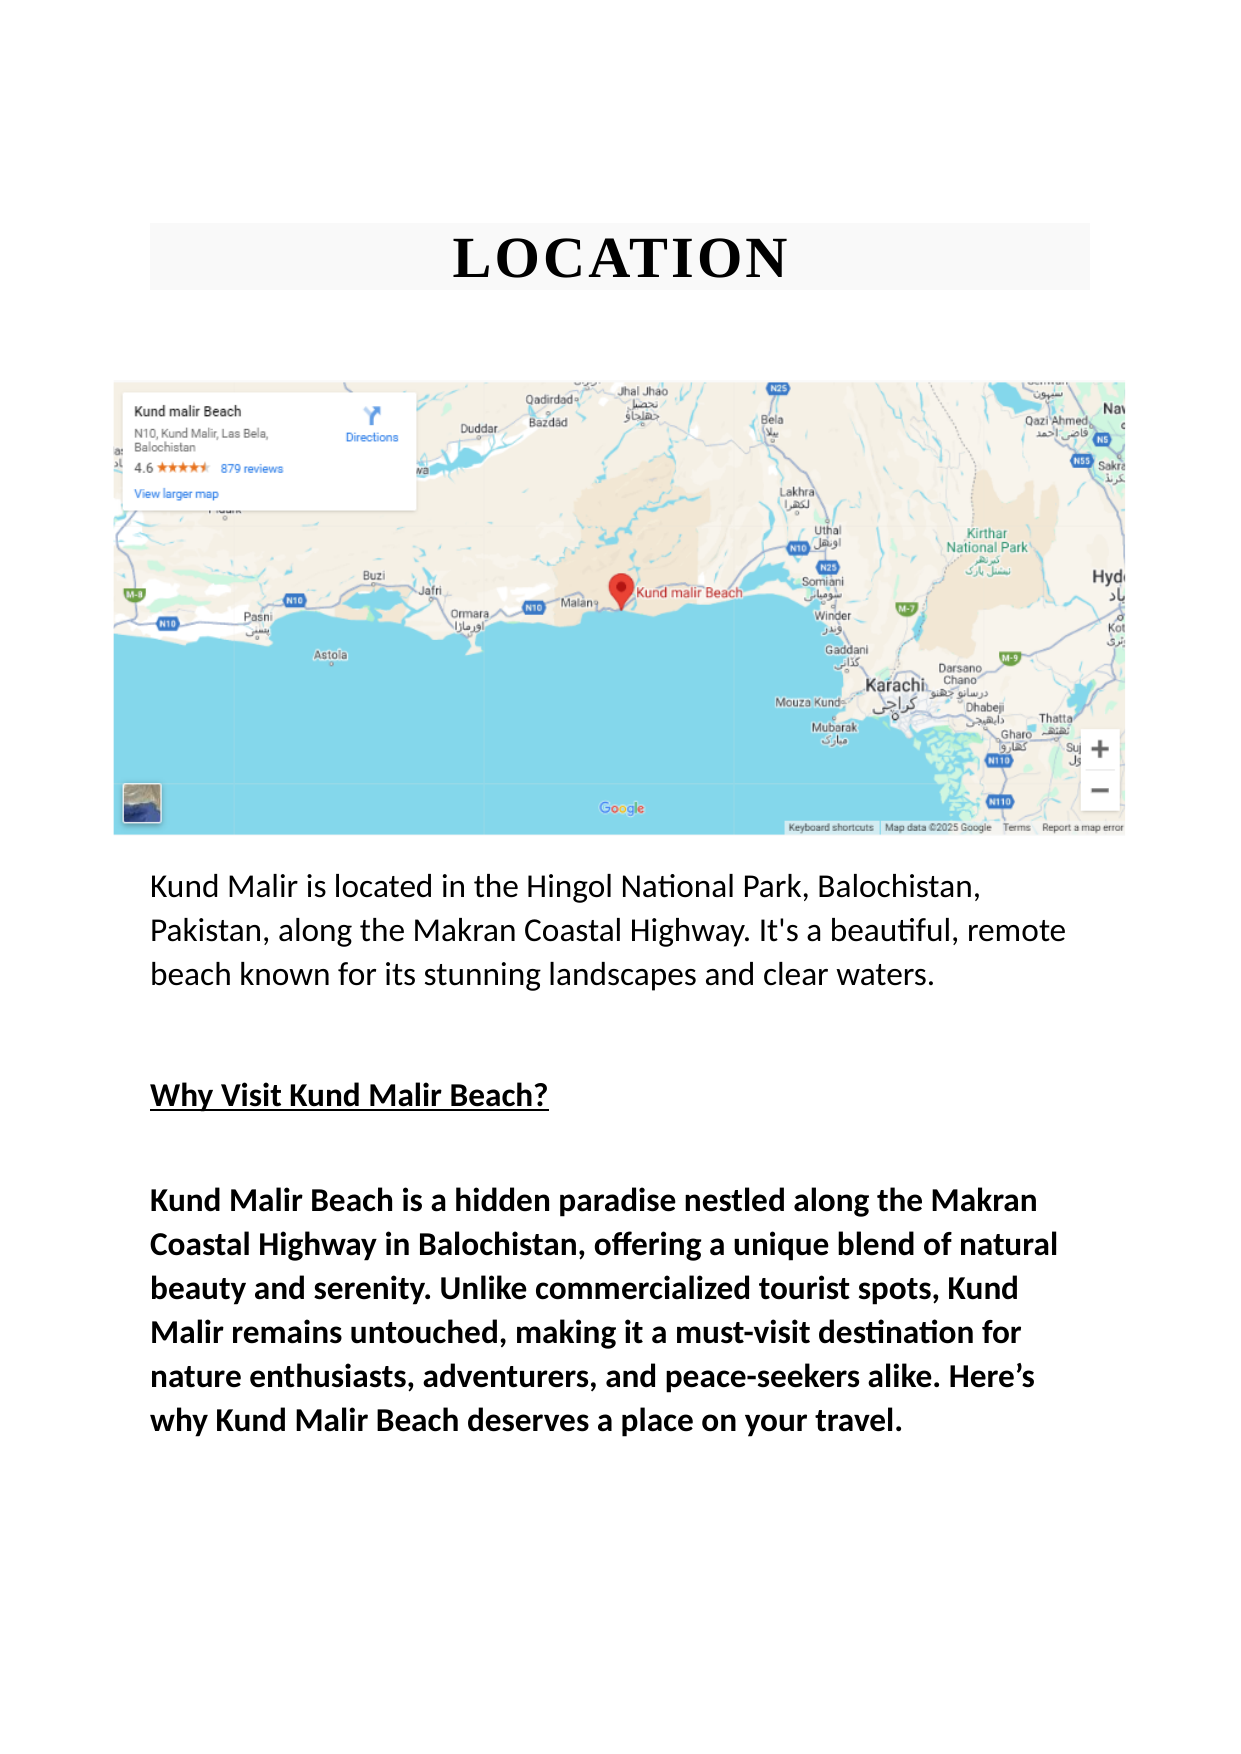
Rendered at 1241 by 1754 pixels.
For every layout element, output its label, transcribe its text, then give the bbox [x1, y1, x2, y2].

text Kund Malir is located in the Hingol National Park, Balochistan, Pakistan, along the Makran Coastal Highway. It's a beautiful, remote beach known for its stunning landscapes and clear waters. [150, 865, 1090, 994]
text LOCATION [150, 223, 1090, 290]
picture [113, 380, 1125, 836]
text Why Visit Kund Malir Beach? [150, 1074, 1090, 1115]
text Kund Malir Beach is a hidden paradise nestled along the Makran Coastal Highway in Balochistan, offering a unique blend of natural beauty and serenity. Unlike commercialized tourist spots, Kund Malir remains untouched, making it a must-visit destination for nature enthusiasts, adventurers, and peace-seekers alike. Here’s why Kund Malir Beach deserves a place on your travel. [150, 1135, 1090, 1439]
